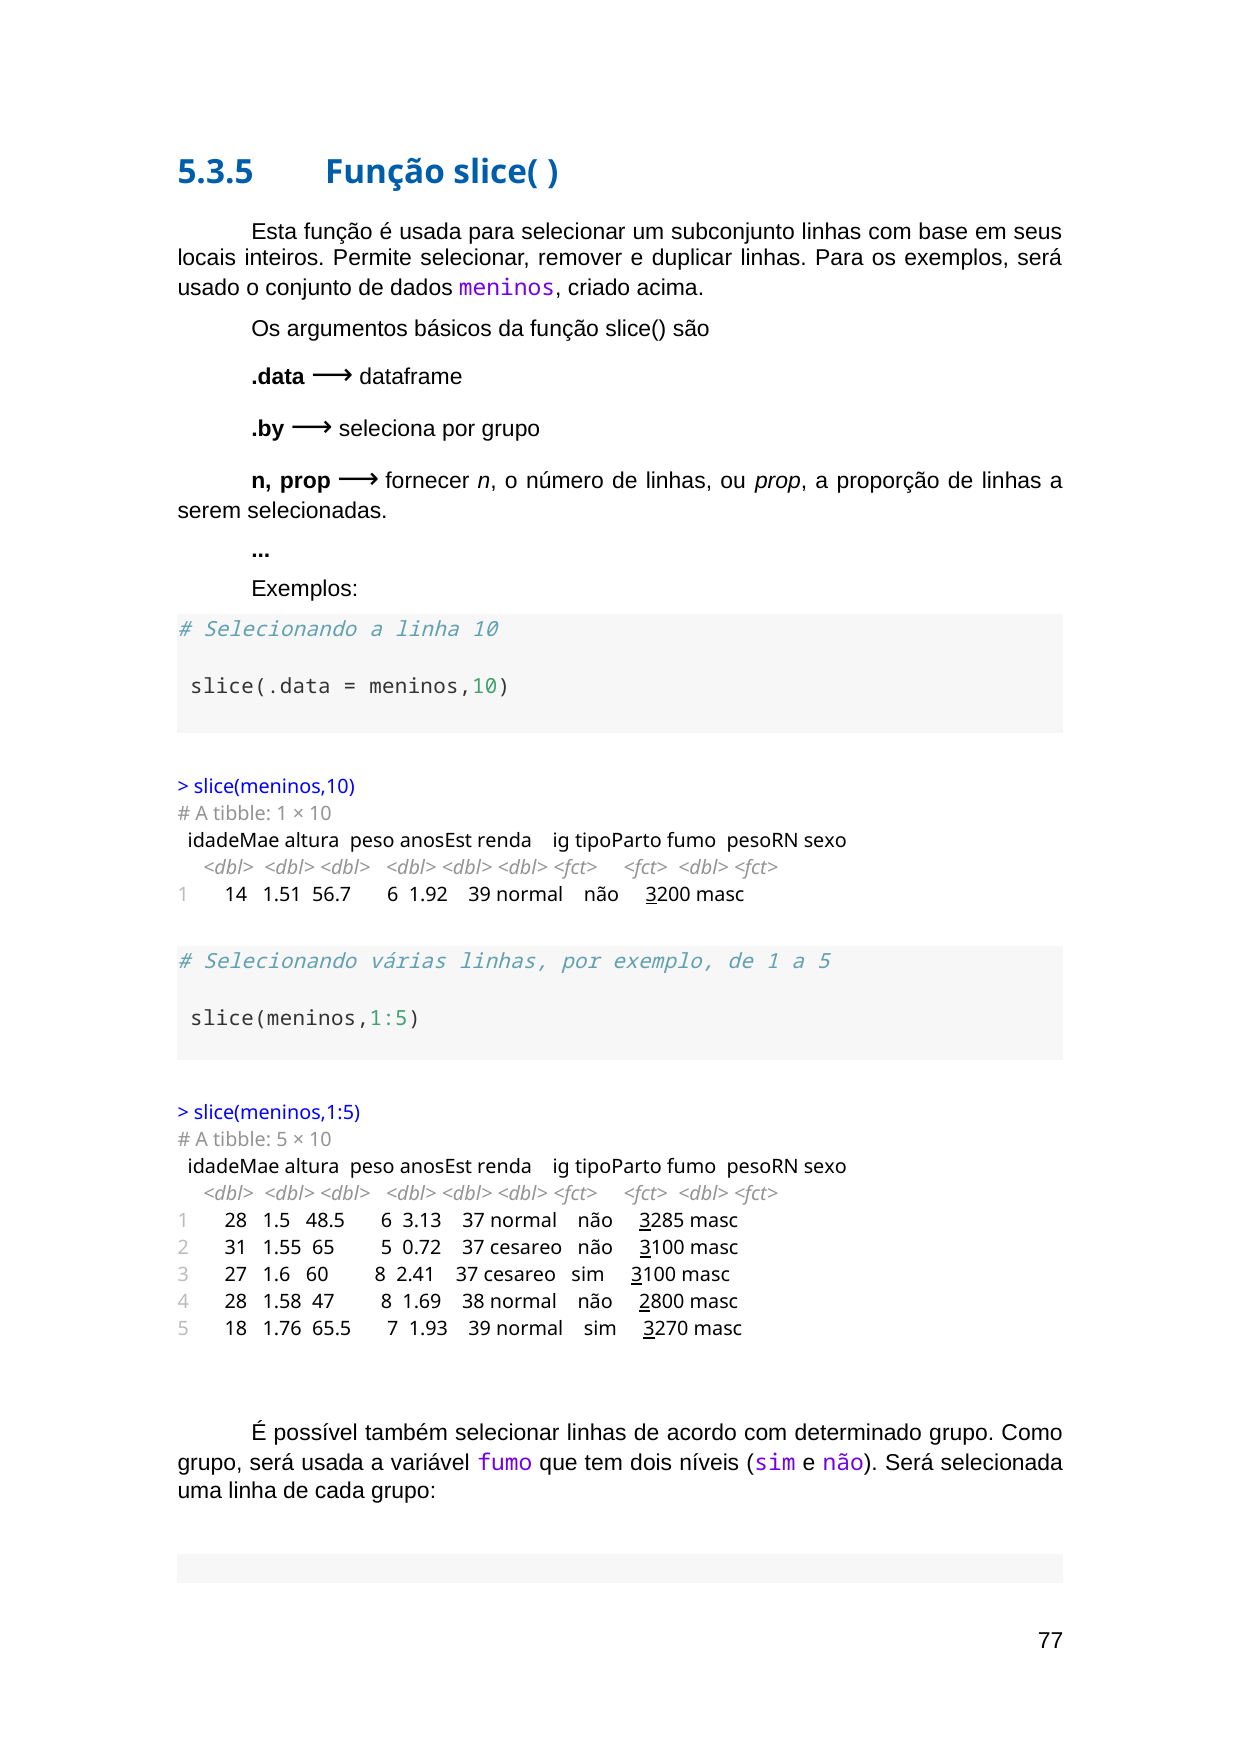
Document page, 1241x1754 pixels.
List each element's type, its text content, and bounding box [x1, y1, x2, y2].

text É possível também selecionar linhas de acordo com determinado grupo. Como grupo, será usada a variável fumo que tem dois níveis (sim e não). Será selecionada uma linha de cada grupo: [177, 1419, 1063, 1503]
text 4 28 1.58 47 8 1.69 38 normal não 2800 masc [177, 1287, 1063, 1314]
text # A tibble: 5 × 10 [177, 1126, 1063, 1152]
text 3 27 1.6 60 8 2.41 37 cesareo sim 3100 masc [177, 1260, 1063, 1287]
text # Selecionando várias linhas, por exemplo, de 1 a 5 [177, 946, 1063, 974]
text > slice(meninos,1:5) [177, 1098, 1063, 1126]
text Os argumentos básicos da função slice() são [177, 314, 1063, 341]
text <dbl> <dbl> <dbl> <dbl> <dbl> <dbl> <fct> <fct> <dbl> <fct> [177, 1179, 1063, 1206]
text .data ⟶ dataframe [177, 353, 1063, 393]
text 1 14 1.51 56.7 6 1.92 39 normal não 3200 masc [177, 880, 1063, 907]
text 1 28 1.5 48.5 6 3.13 37 normal não 3285 masc [177, 1206, 1063, 1233]
subtitle Função slice( ) [177, 148, 1063, 193]
text <dbl> <dbl> <dbl> <dbl> <dbl> <dbl> <fct> <fct> <dbl> <fct> [177, 853, 1063, 880]
text # A tibble: 1 × 10 [177, 799, 1063, 826]
text slice(meninos,1:5) [177, 1003, 1063, 1031]
text Exemplos: [177, 575, 1063, 601]
text 5 18 1.76 65.5 7 1.93 39 normal sim 3270 masc [177, 1314, 1063, 1341]
text idadeMae altura peso anosEst renda ig tipoParto fumo pesoRN sexo [177, 1152, 1063, 1179]
text > slice(meninos,10) [177, 772, 1063, 799]
text ... [177, 536, 1063, 563]
text Esta função é usada para selecionar um subconjunto linhas com base em seus locais inteiros. Permite selecionar, remover e duplicar linhas. Para os exemplos, será usado o conjunto de dados meninos, criado acima. [177, 218, 1063, 302]
text slice(.data = meninos,10) [177, 671, 1063, 699]
text # Selecionando a linha 10 [177, 614, 1063, 642]
text n, prop ⟶ fornecer n, o número de linhas, ou prop, a proporção de linhas a serem selecionadas. [177, 458, 1063, 524]
text 2 31 1.55 65 5 0.72 37 cesareo não 3100 masc [177, 1233, 1063, 1260]
text .by ⟶ seleciona por grupo [177, 406, 1063, 445]
text idadeMae altura peso anosEst renda ig tipoParto fumo pesoRN sexo [177, 826, 1063, 853]
